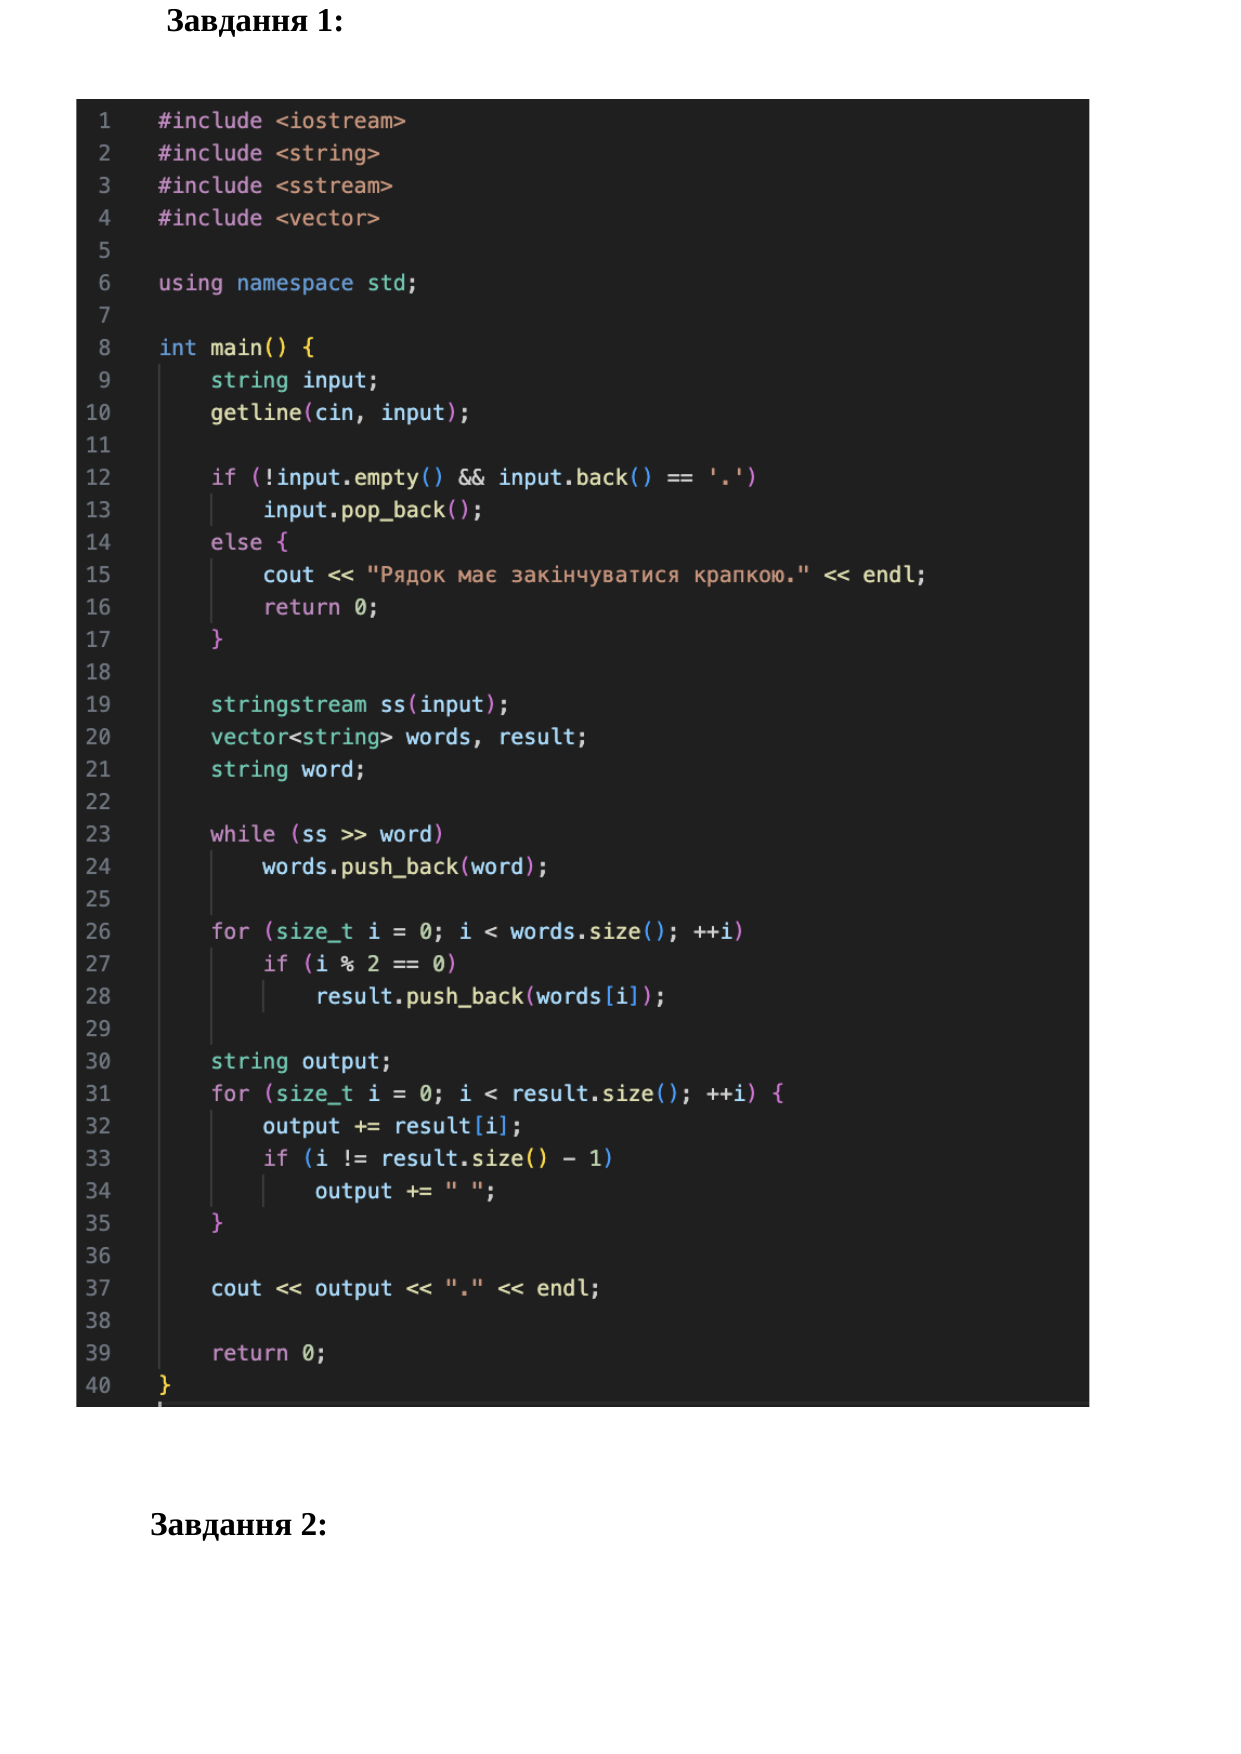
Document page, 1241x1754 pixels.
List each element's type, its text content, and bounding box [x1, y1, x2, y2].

text Завдання 2: [150, 1504, 1090, 1542]
text Завдання 1: [166, 0, 1090, 38]
picture [76, 99, 1090, 1407]
